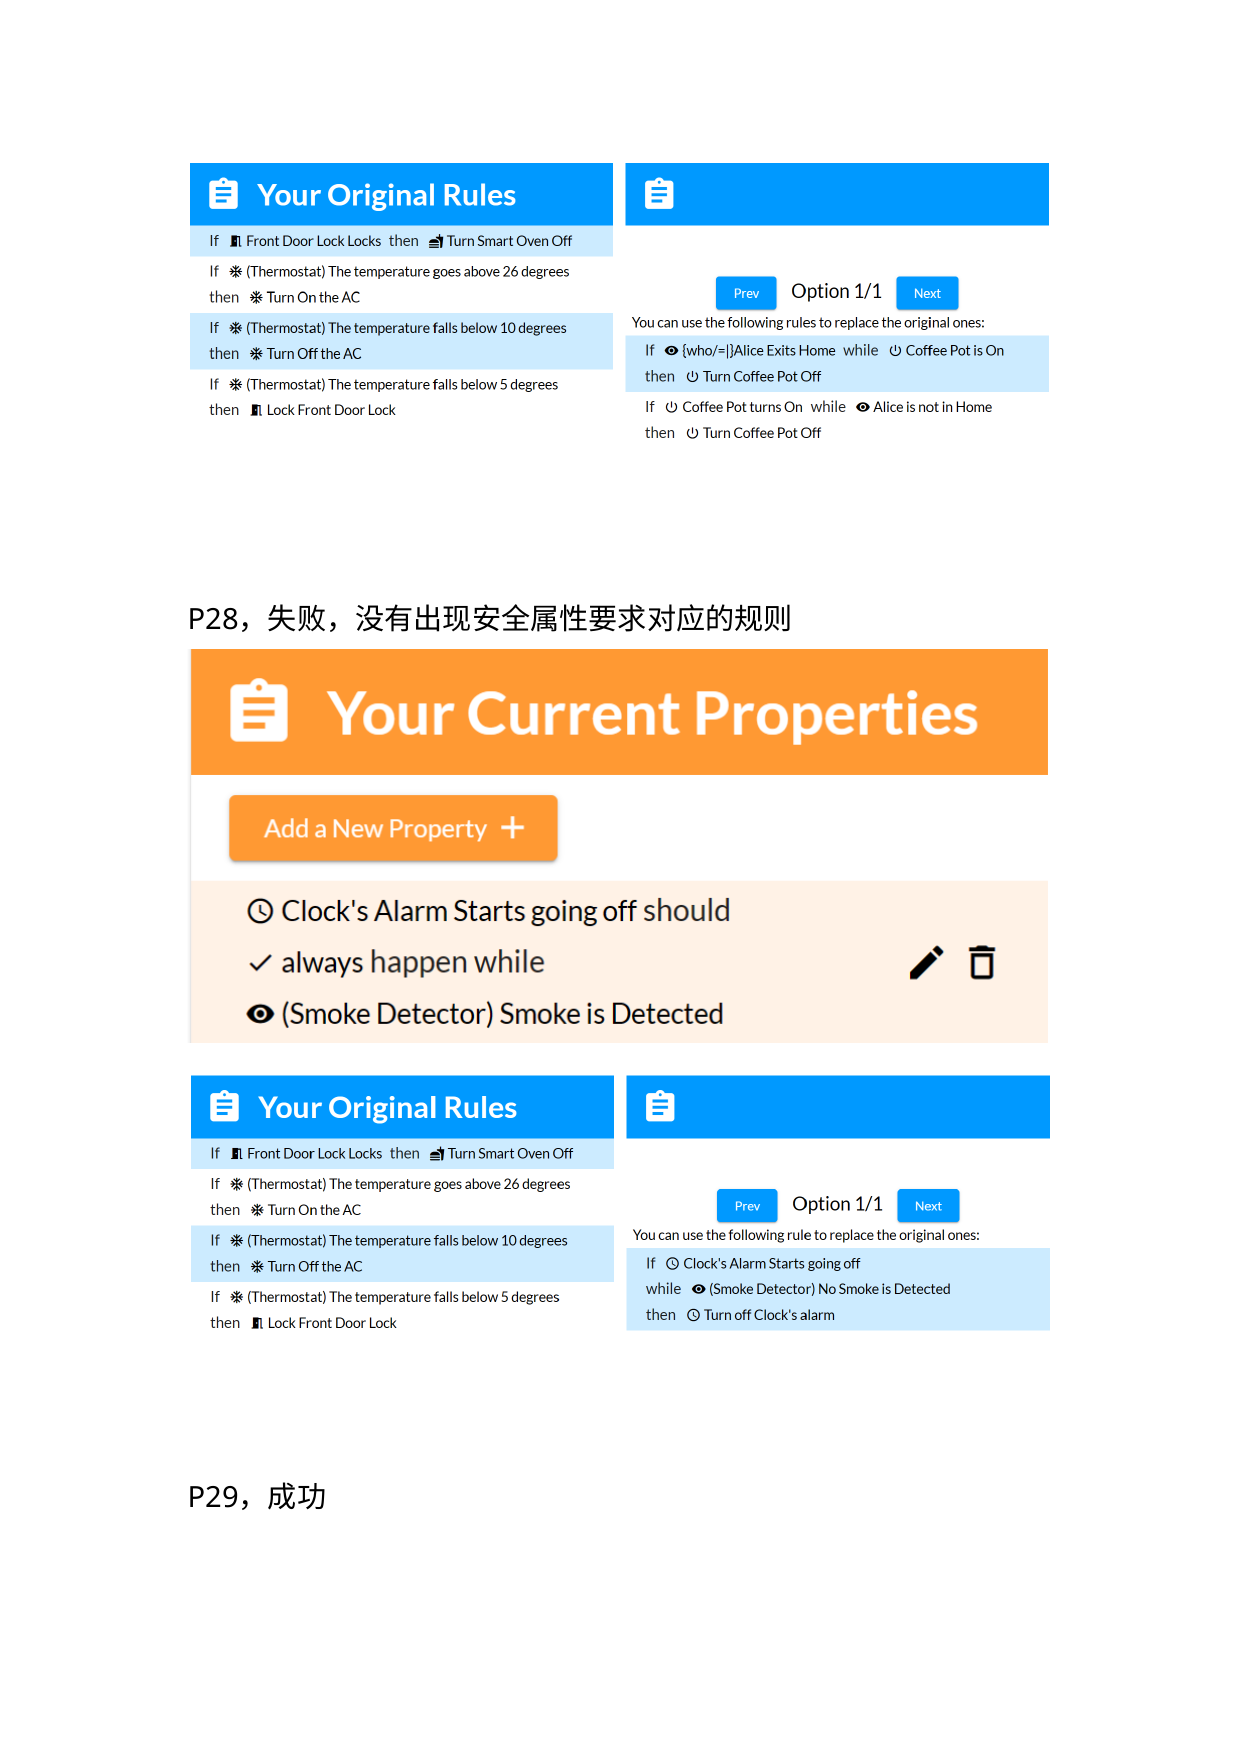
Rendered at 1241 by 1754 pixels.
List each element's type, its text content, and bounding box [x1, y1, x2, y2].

text P29，成功 [187, 1462, 1053, 1527]
picture [187, 649, 1053, 1043]
text P28，失败，没有出现安全属性要求对应的规则 [187, 584, 1053, 649]
picture [187, 1072, 1053, 1367]
picture [187, 162, 1053, 489]
